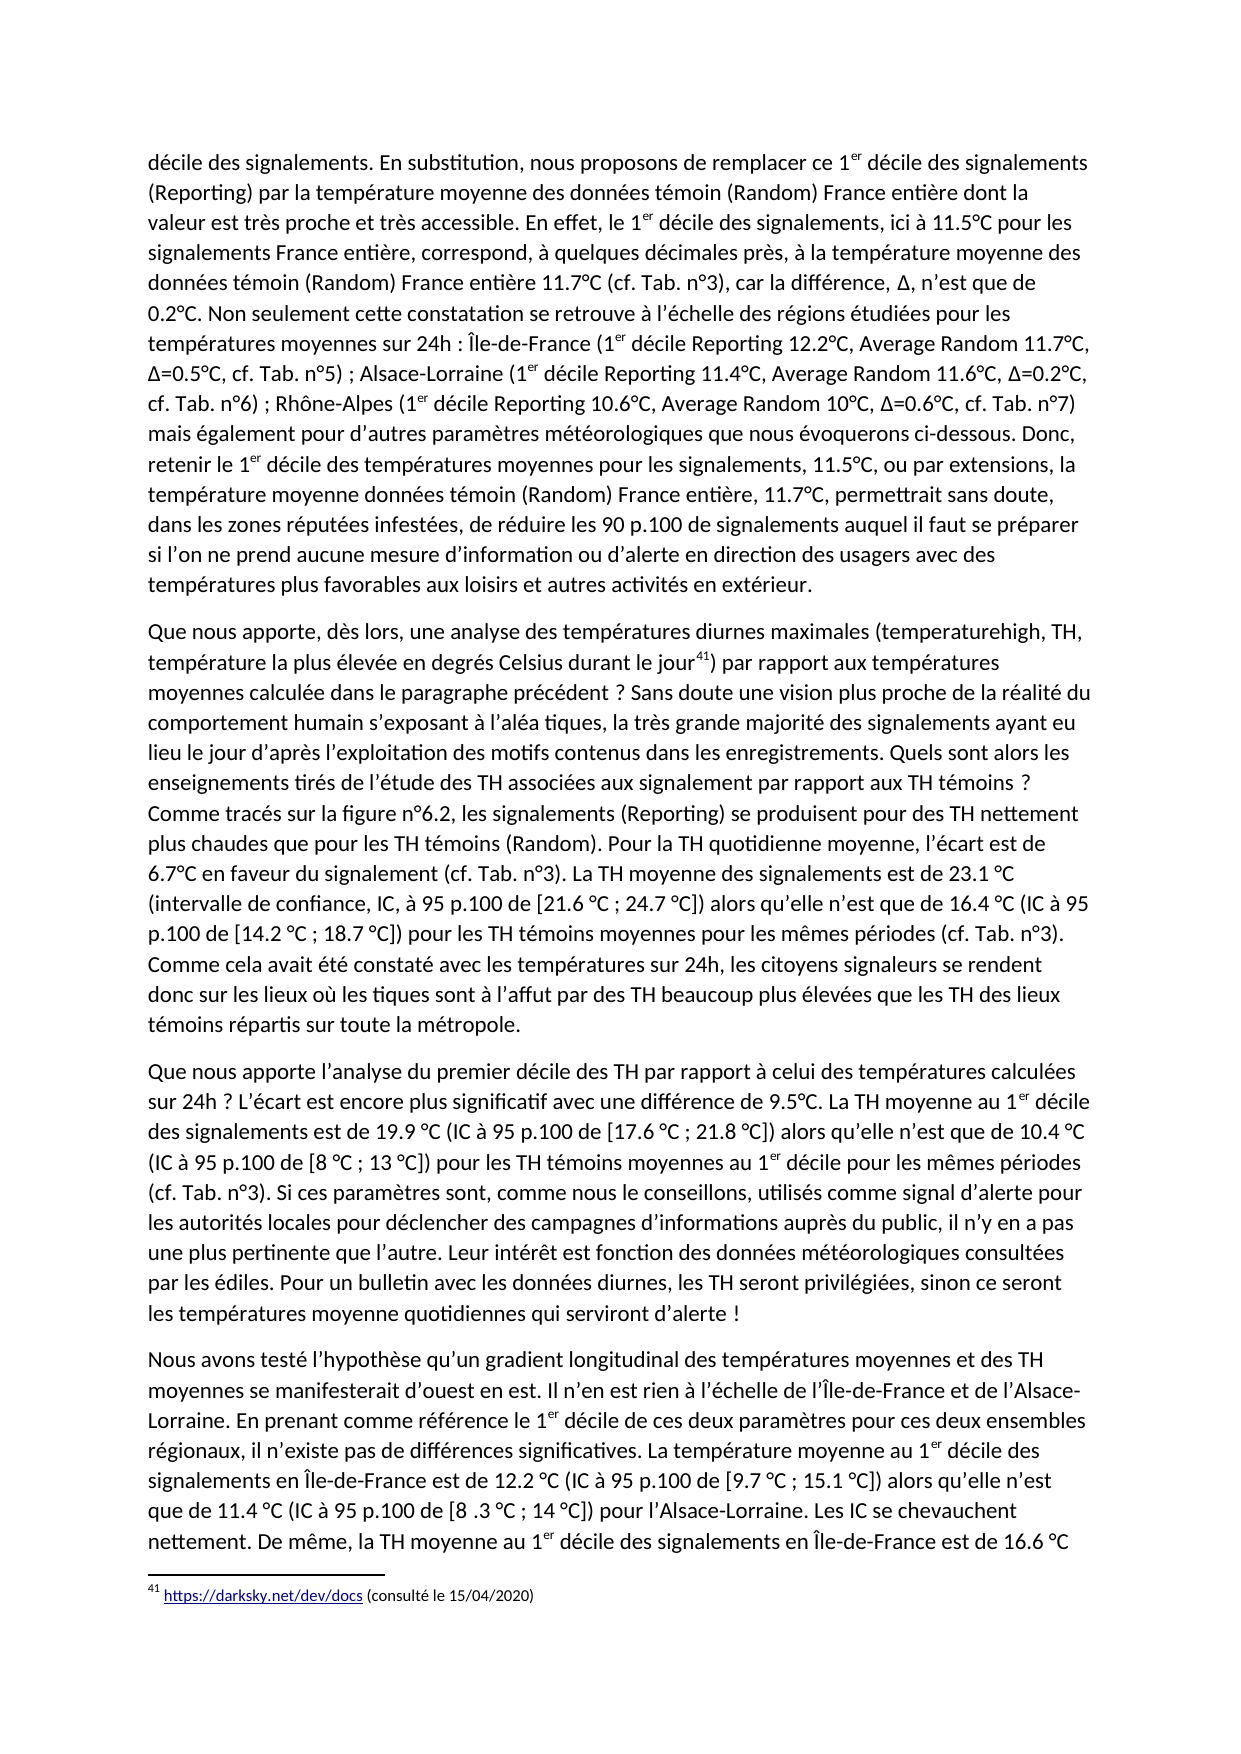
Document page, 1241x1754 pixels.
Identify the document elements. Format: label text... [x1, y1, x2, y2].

text Que nous apporte, dès lors, une analyse des températures diurnes maximales (temperaturehigh, TH, température la plus élevée en degrés Celsius durant le jour) par rapport aux températures moyennes calculée dans le paragraphe précédent ? Sans doute une vision plus proche de la réalité du comportement humain s’exposant à l’aléa tiques, la très grande majorité des signalements ayant eu lieu le jour d’après l’exploitation des motifs contenus dans les enregistrements. Quels sont alors les enseignements tirés de l’étude des TH associées aux signalement par rapport aux TH témoins ? Comme tracés sur la figure n°6.2, les signalements (Reporting) se produisent pour des TH nettement plus chaudes que pour les TH témoins (Random). Pour la TH quotidienne moyenne, l’écart est de 6.7°C en faveur du signalement (cf. Tab. n°3). La TH moyenne des signalements est de 23.1 °C (intervalle de confiance, IC, à 95 p.100 de [21.6 °C ; 24.7 °C]) alors qu’elle n’est que de 16.4 °C (IC à 95 p.100 de [14.2 °C ; 18.7 °C]) pour les TH témoins moyennes pour les mêmes périodes (cf. Tab. n°3). Comme cela avait été constaté avec les températures sur 24h, les citoyens signaleurs se rendent donc sur les lieux où les tiques sont à l’affut par des TH beaucoup plus élevées que les TH des lieux témoins répartis sur toute la métropole. [148, 617, 1093, 1038]
text Que nous apporte l’analyse du premier décile des TH par rapport à celui des températures calculées sur 24h ? L’écart est encore plus significatif avec une différence de 9.5°C. La TH moyenne au 1er décile des signalements est de 19.9 °C (IC à 95 p.100 de [17.6 °C ; 21.8 °C]) alors qu’elle n’est que de 10.4 °C (IC à 95 p.100 de [8 °C ; 13 °C]) pour les TH témoins moyennes au 1er décile pour les mêmes périodes (cf. Tab. n°3). Si ces paramètres sont, comme nous le conseillons, utilisés comme signal d’alerte pour les autorités locales pour déclencher des campagnes d’informations auprès du public, il n’y en a pas une plus pertinente que l’autre. Leur intérêt est fonction des données météorologiques consultées par les édiles. Pour un bulletin avec les données diurnes, les TH seront privilégiées, sinon ce seront les températures moyenne quotidiennes qui serviront d’alerte ! [148, 1057, 1093, 1327]
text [148, 1346, 1093, 1555]
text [148, 148, 1093, 598]
